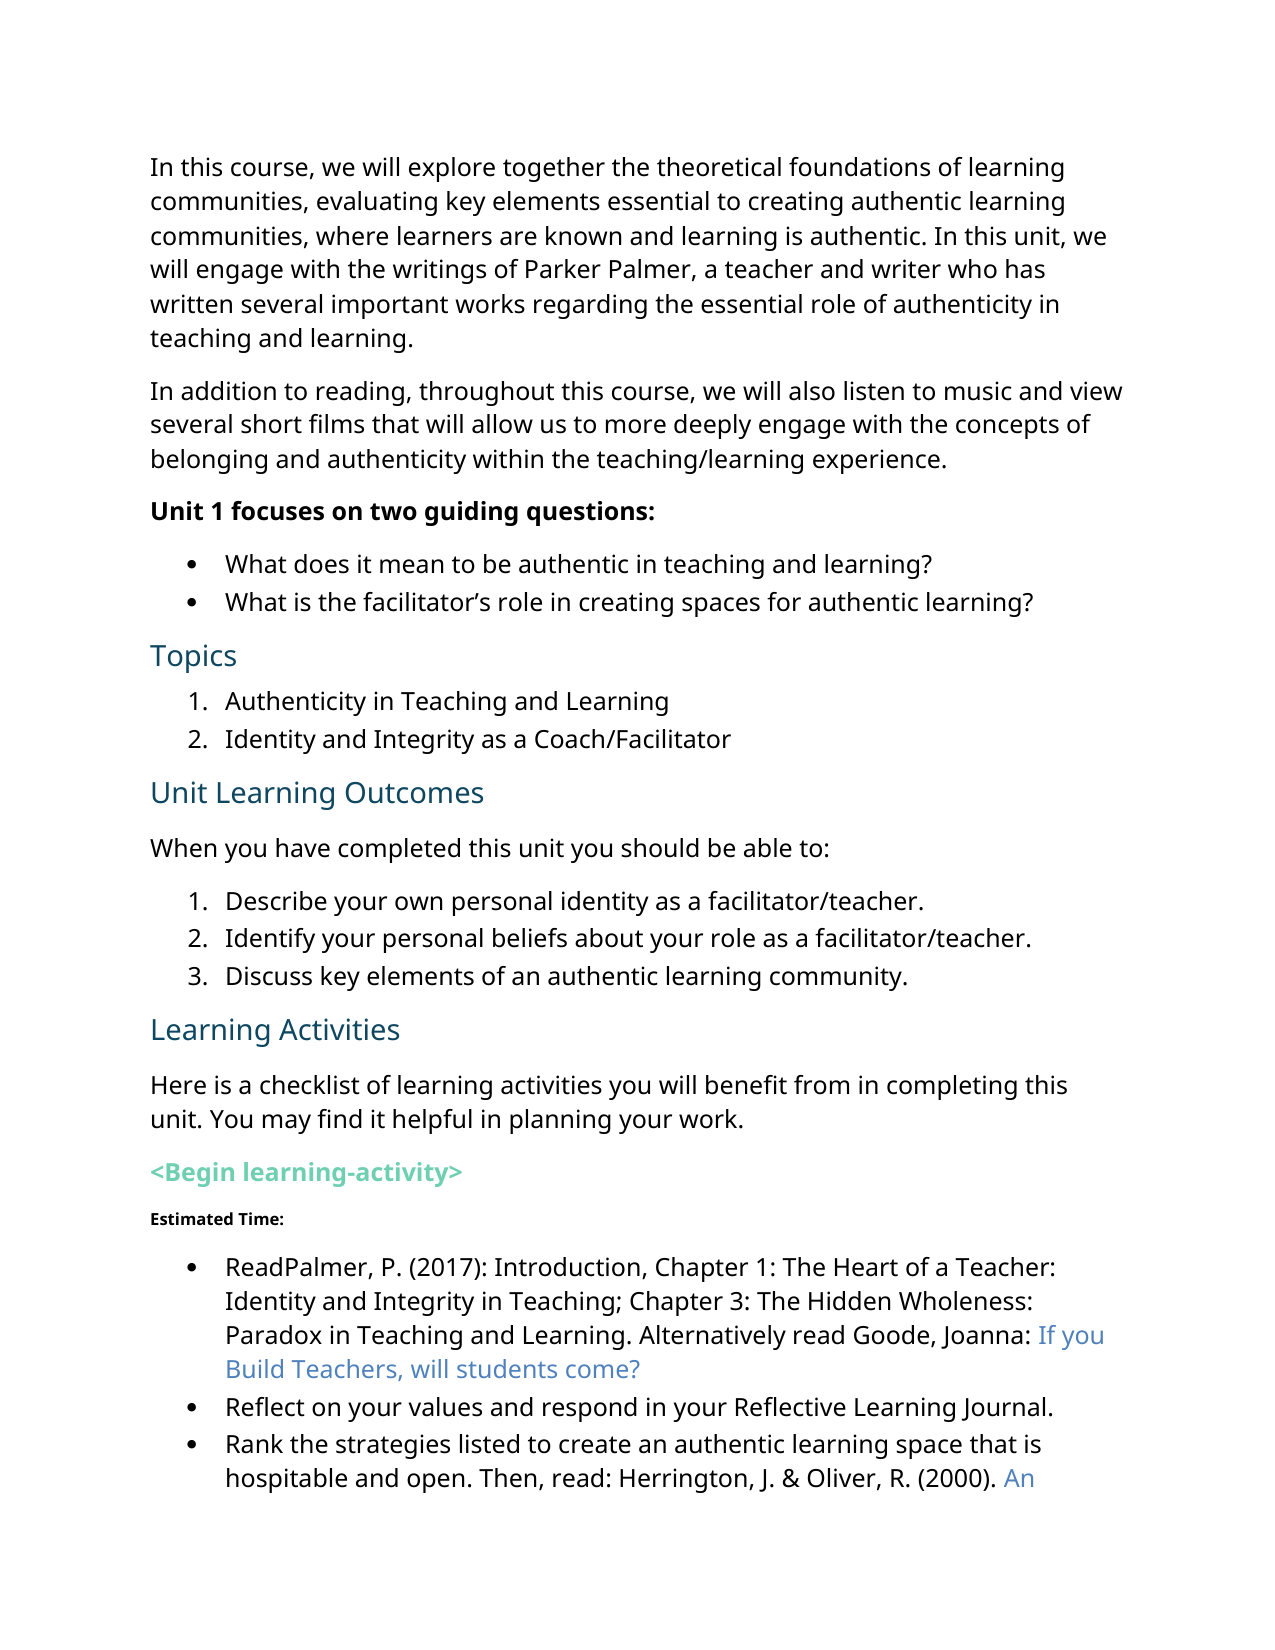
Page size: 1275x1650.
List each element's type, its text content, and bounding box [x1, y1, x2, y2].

subtitle Unit Learning Outcomes [150, 772, 1125, 812]
list Authenticity in Teaching and Learning [187, 683, 1125, 717]
subtitle Topics [150, 635, 1125, 675]
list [187, 1427, 1125, 1495]
text <Begin learning-activity> [150, 1155, 1125, 1189]
list ReadPalmer, P. (2017): Introduction, Chapter 1: The Heart of a Teacher: Identity and Integrity in Teaching; Chapter 3: The Hidden Wholeness: Paradox in Teaching and Learning. Alternatively read Goode, Joanna: If you Build Teachers, will students come? [187, 1249, 1125, 1385]
text In addition to reading, throughout this course, we will also listen to music and view several short films that will allow us to more deeply engage with the concepts of belonging and authenticity within the teaching/learning experience. [150, 373, 1125, 475]
subtitle Learning Activities [150, 1009, 1125, 1049]
text Here is a checklist of learning activities you will benefit from in completing this unit. You may find it helpful in planning your work. [150, 1068, 1125, 1136]
text When you have completed this unit you should be able to: [150, 830, 1125, 864]
list What is the facilitator’s role in creating spaces for authentic learning? [187, 585, 1125, 619]
list Identity and Integrity as a Coach/Facilitator [187, 721, 1125, 755]
text Estimated Time: [150, 1208, 1125, 1230]
list Describe your own personal identity as a facilitator/teacher. [187, 883, 1125, 917]
list Discuss key elements of an authentic learning community. [187, 959, 1125, 993]
text In this course, we will explore together the theoretical foundations of learning communities, evaluating key elements essential to creating authentic learning communities, where learners are known and learning is authentic. In this unit, we will engage with the writings of Parker Palmer, a teacher and writer who has written several important works regarding the essential role of authenticity in teaching and learning. [150, 150, 1125, 354]
list Reflect on your values and respond in your Reflective Learning Journal. [187, 1389, 1125, 1423]
text Unit 1 focuses on two guiding questions: [150, 494, 1125, 528]
list What does it mean to be authentic in teaching and learning? [187, 547, 1125, 581]
list Identify your personal beliefs about your role as a facilitator/teacher. [187, 921, 1125, 955]
